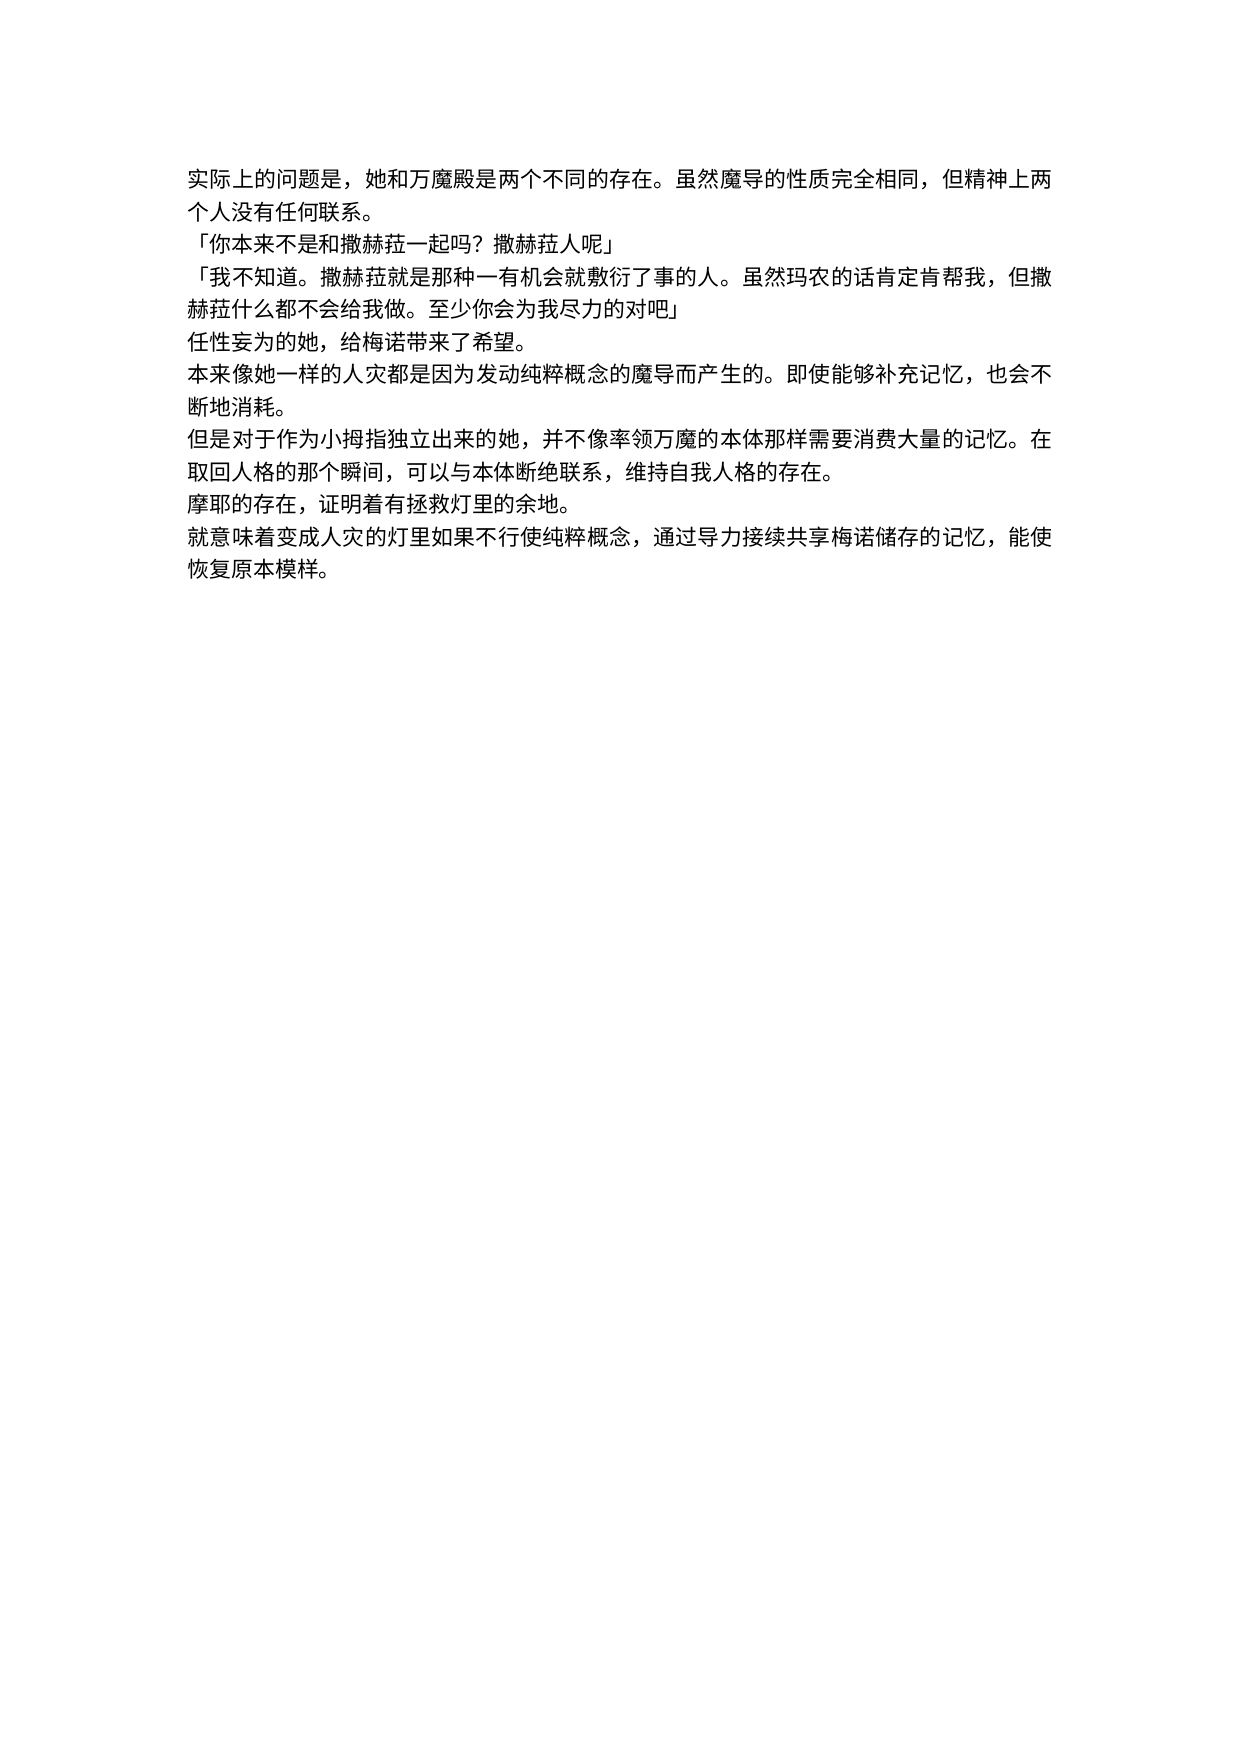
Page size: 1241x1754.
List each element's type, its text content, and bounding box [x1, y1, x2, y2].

text 摩耶的存在，证明着有拯救灯里的余地。 [187, 487, 1053, 519]
text 「我不知道。撒赫菈就是那种一有机会就敷衍了事的人。虽然玛农的话肯定肯帮我，但撒赫菈什么都不会给我做。至少你会为我尽力的对吧」 [187, 259, 1053, 324]
text 任性妄为的她，给梅诺带来了希望。 [187, 324, 1053, 357]
text 但是对于作为小拇指独立出来的她，并不像率领万魔的本体那样需要消费大量的记忆。在取回人格的那个瞬间，可以与本体断绝联系，维持自我人格的存在。 [187, 422, 1053, 487]
text 「你本来不是和撒赫菈一起吗？撒赫菈人呢」 [187, 227, 1053, 259]
text 本来像她一样的人灾都是因为发动纯粹概念的魔导而产生的。即使能够补充记忆，也会不断地消耗。 [187, 357, 1053, 422]
text 实际上的问题是，她和万魔殿是两个不同的存在。虽然魔导的性质完全相同，但精神上两个人没有任何联系。 [187, 162, 1053, 227]
text 就意味着变成人灾的灯里如果不行使纯粹概念，通过导力接续共享梅诺储存的记忆，能使恢复原本模样。 [187, 519, 1053, 584]
